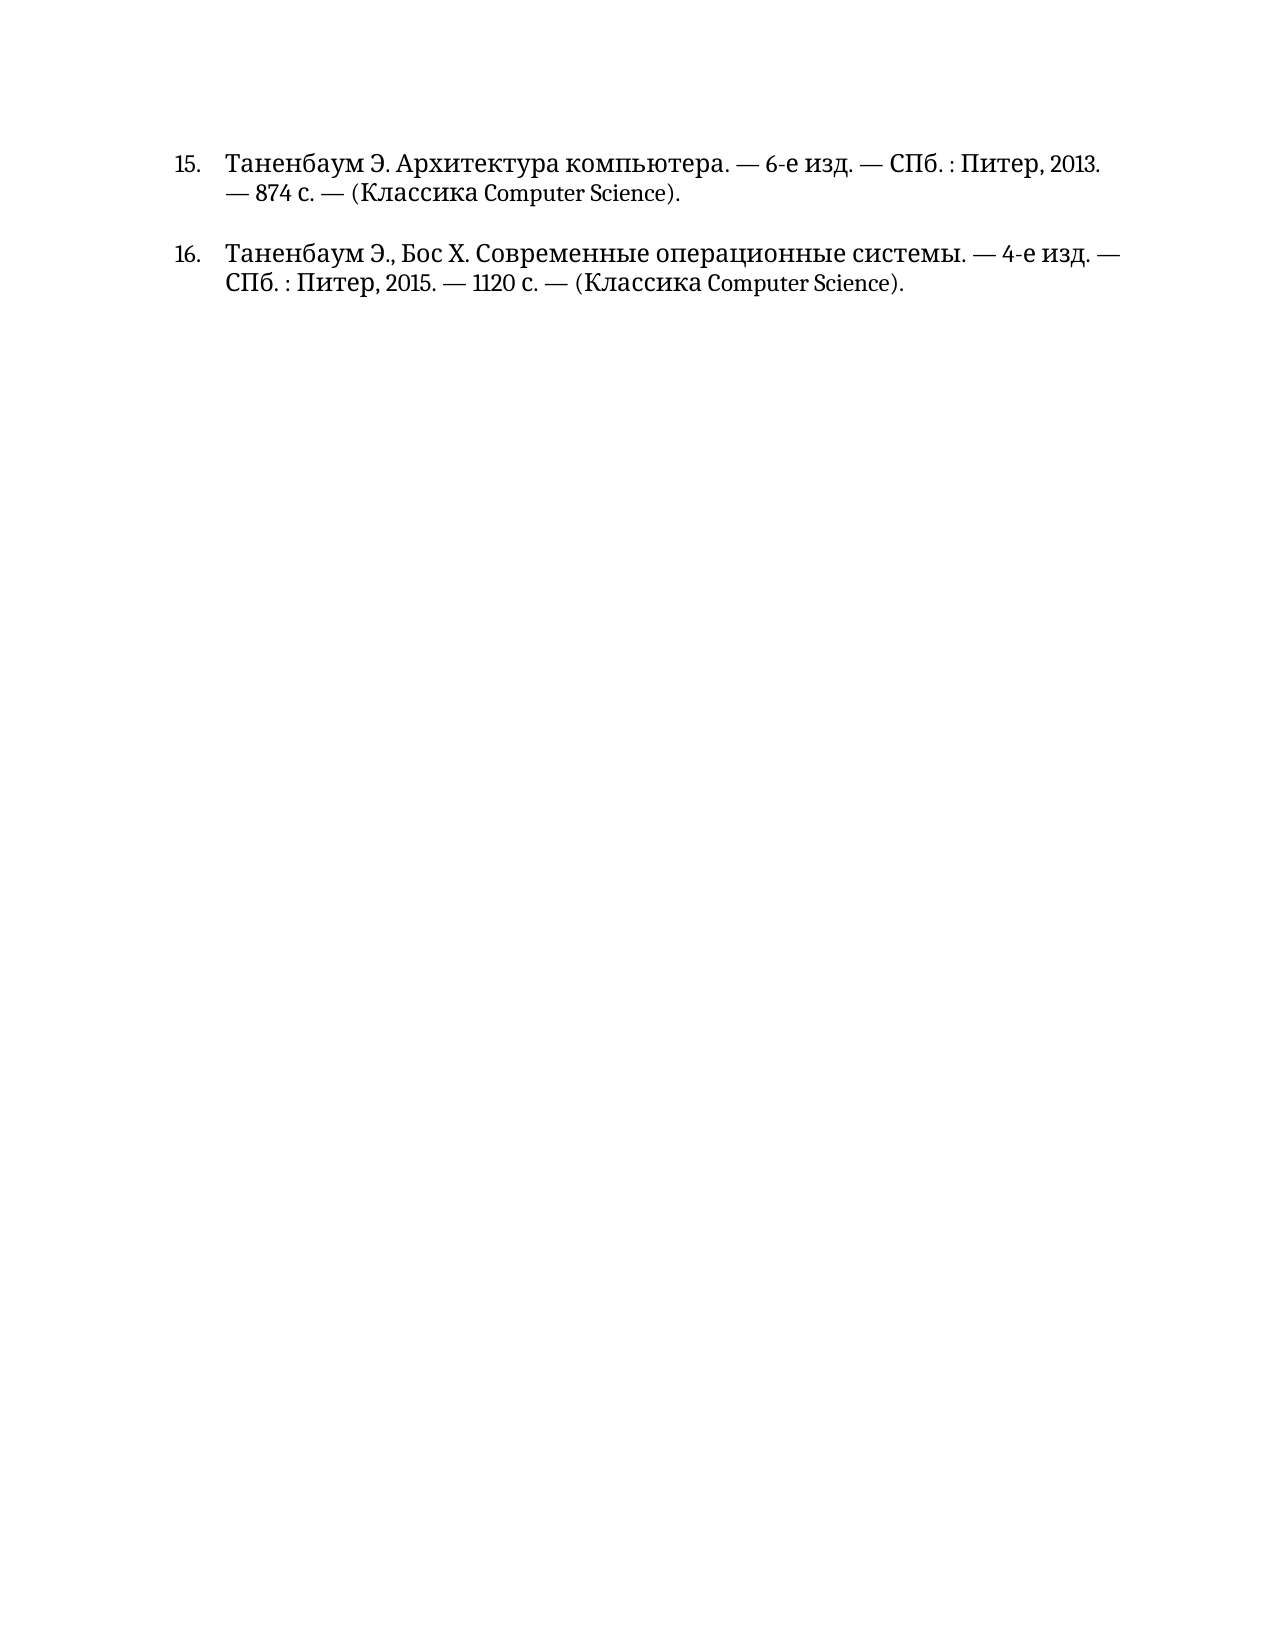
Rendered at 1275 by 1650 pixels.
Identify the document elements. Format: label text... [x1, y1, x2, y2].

list Таненбаум Э. Архитектура компьютера. — 6-е изд. — СПб. : Питер, 2013. — 874 с. — (Классика Computer Science). [175, 150, 1125, 236]
list Таненбаум Э., Бос Х. Современные операционные системы. — 4-е изд. — СПб. : Питер, 2015. — 1120 с. — (Классика Computer Science). [175, 240, 1125, 297]
